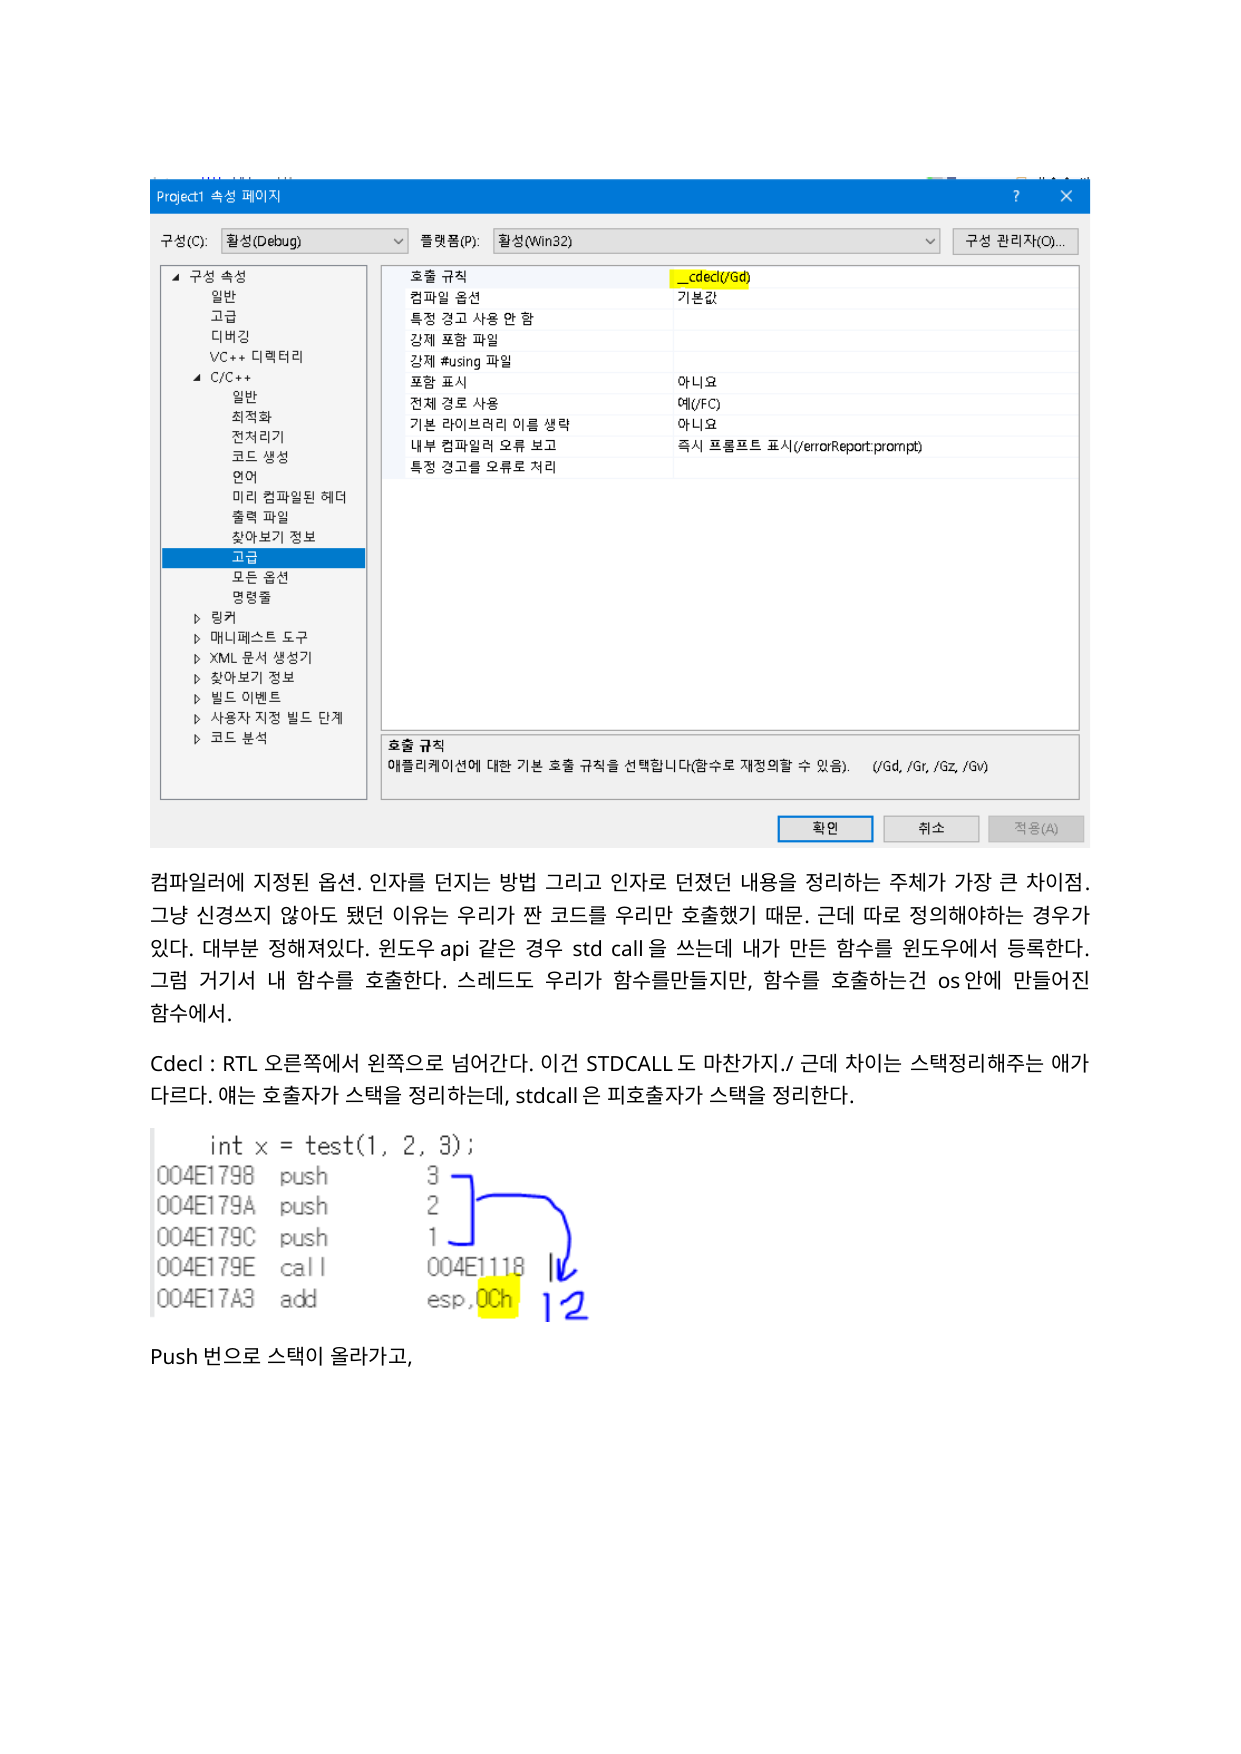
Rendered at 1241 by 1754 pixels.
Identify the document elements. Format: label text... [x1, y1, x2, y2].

picture [150, 177, 1091, 848]
text 컴파일러에 지정된 옵션. 인자를 던지는 방법 그리고 인자로 던졌던 내용을 정리하는 주체가 가장 큰 차이점. 그냥 신경쓰지 않아도 됐던 이유는 우리가 짠 코드를 우리만 호출했기 때문. 근데 따로 정의해야하는 경우가 있다. 대부분 정해져있다. 윈도우api 같은 경우 std call을 쓰는데 내가 만든 함수를 윈도우에서 등록한다. 그럼 거기서 내 함수를 호출한다. 스레드도 우리가 함수를만들지만, 함수를 호출하는건 os안에 만들어진 함수에서. [150, 867, 1090, 1028]
picture [150, 1128, 611, 1322]
text Cdecl : RTL 오른쪽에서 왼쪽으로 넘어간다. 이건 STDCALL도 마찬가지./ 근데 차이는 스택정리해주는 애가 다르다. 얘는 호출자가 스택을 정리하는데, stdcall은 피호출자가 스택을 정리한다. [150, 1047, 1090, 1110]
text Push 번으로 스택이 올라가고, [150, 1340, 1090, 1370]
